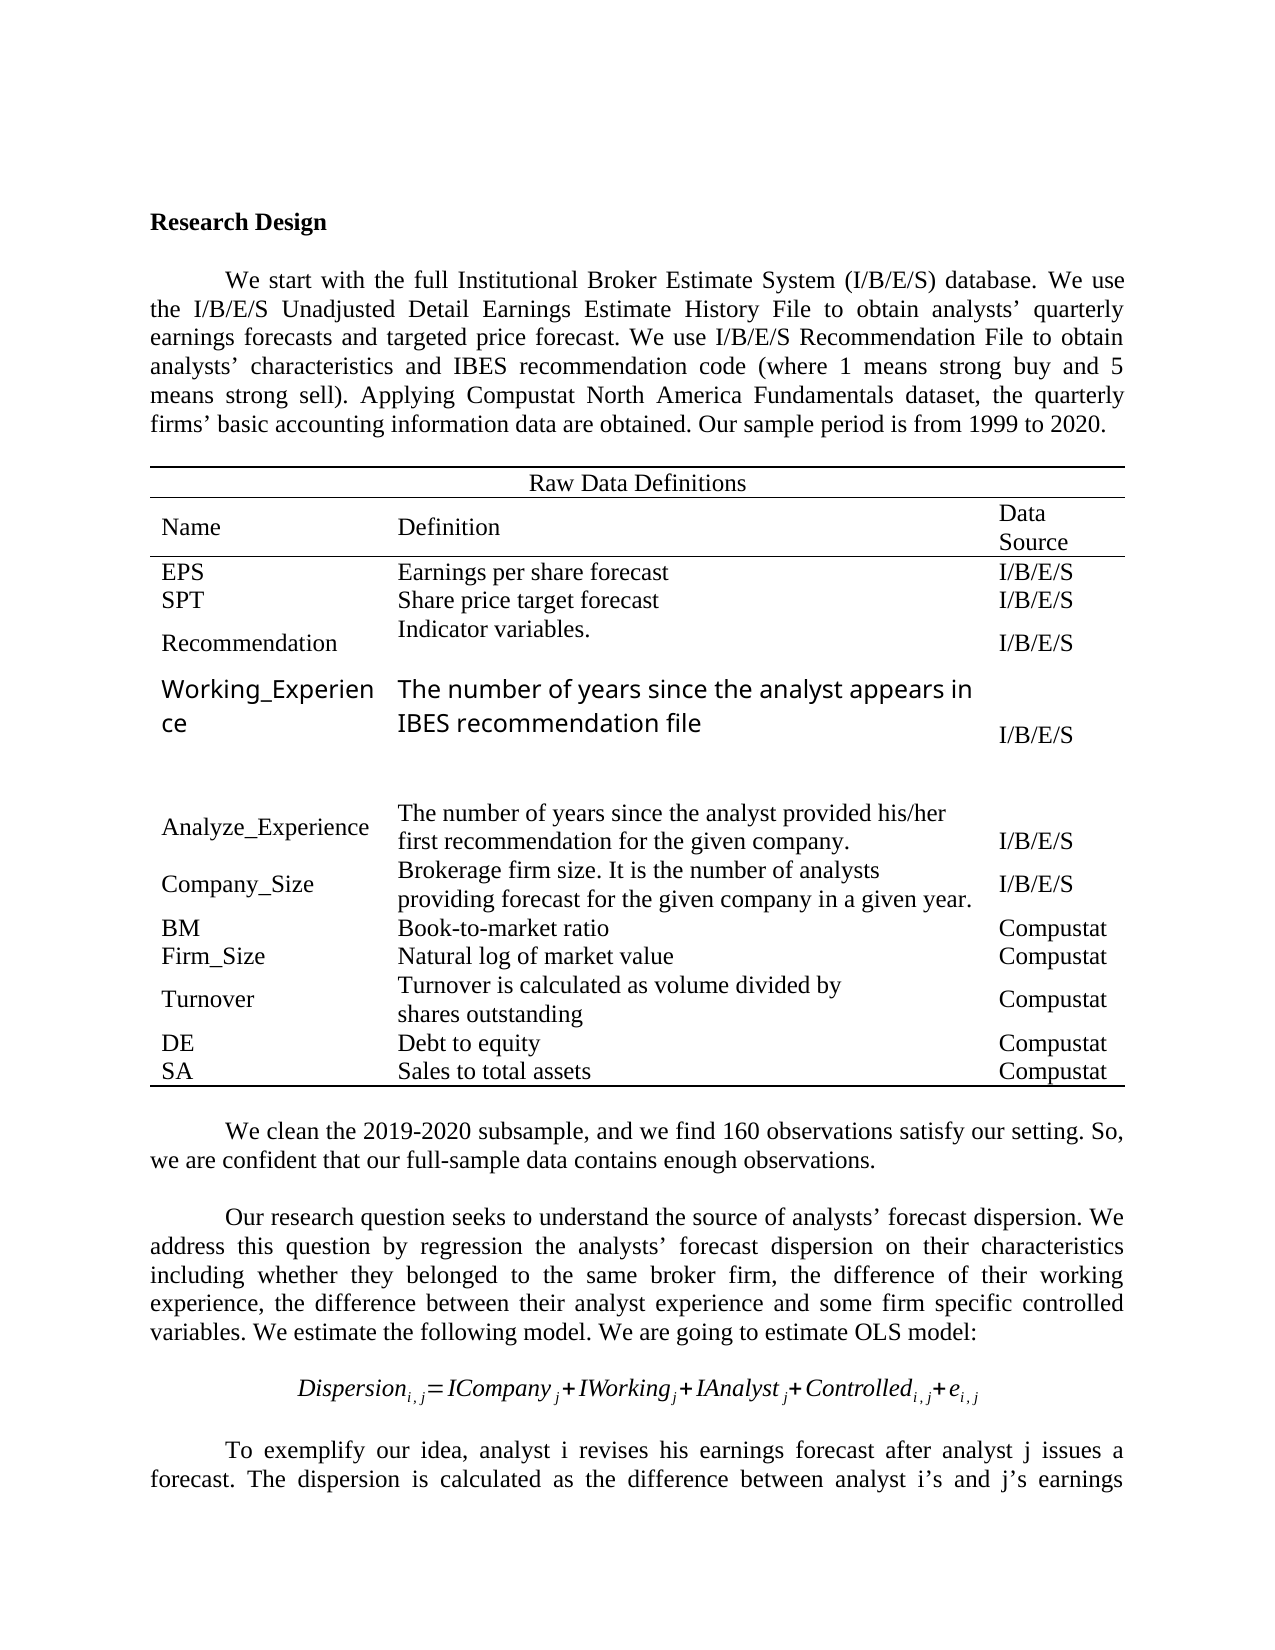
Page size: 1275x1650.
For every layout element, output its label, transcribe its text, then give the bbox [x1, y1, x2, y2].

table_cell Share price target forecast [386, 585, 987, 614]
table_cell Earnings per share forecast [386, 557, 987, 585]
table_cell Natural log of market value [386, 941, 987, 970]
table_cell SA [150, 1056, 386, 1085]
table_cell I/B/E/S [988, 585, 1125, 614]
table_cell Compustat [988, 1028, 1125, 1056]
text Our research question seeks to understand the source of analysts’ forecast dispersion. We address this question by regression the analysts’ forecast dispersion on their characteristics including whether they belonged to the same broker firm, the difference of their working experience, the difference between their analyst experience and some firm specific controlled variables. We estimate the following model. We are going to estimate OLS model: [150, 1202, 1125, 1346]
table_cell I/B/E/S [988, 855, 1125, 913]
table_cell Turnover is calculated as volume divided by shares outstanding [386, 970, 987, 1028]
table_cell Compustat [988, 1056, 1125, 1085]
table_cell Company_Size [150, 855, 386, 913]
table_cell SPT [150, 585, 386, 614]
table_cell Debt to equity [386, 1028, 987, 1056]
table_cell Turnover [150, 970, 386, 1028]
table_cell Indicator variables. [386, 614, 987, 672]
table_cell Name [150, 498, 386, 556]
table_cell DE [150, 1028, 386, 1056]
table_cell The number of years since the analyst provided his/her first recommendation for the given company. [386, 798, 987, 855]
text Research Design [150, 207, 1125, 236]
table_cell The number of years since the analyst appears in IBES recommendation file [386, 672, 987, 798]
text We start with the full Institutional Broker Estimate System (I/B/E/S) database. We use the I/B/E/S Unadjusted Detail Earnings Estimate History File to obtain analysts’ quarterly earnings forecasts and targeted price forecast. We use I/B/E/S Recommendation File to obtain analysts’ characteristics and IBES recommendation code (where 1 means strong buy and 5 means strong sell). Applying Compustat North America Fundamentals dataset, the quarterly firms’ basic accounting information data are obtained. Our sample period is from 1999 to 2020. [150, 265, 1125, 437]
table_cell Compustat [988, 970, 1125, 1028]
table_cell I/B/E/S [988, 557, 1125, 585]
table_header Raw Data Definitions [150, 468, 1125, 497]
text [150, 1435, 1125, 1492]
table_cell Compustat [988, 941, 1125, 970]
table_cell Data Source [988, 498, 1125, 556]
table_cell Sales to total assets [386, 1056, 987, 1085]
table_cell Definition [386, 498, 987, 556]
table_cell I/B/E/S [988, 614, 1125, 672]
table_cell Working_Experience [150, 672, 386, 798]
table_cell Brokerage firm size. It is the number of analysts providing forecast for the given company in a given year. [386, 855, 987, 913]
table_cell BM [150, 913, 386, 941]
text We clean the 2019-2020 subsample, and we find 160 observations satisfy our setting. So, we are confident that our full-sample data contains enough observations. [150, 1116, 1125, 1173]
table_cell Analyze_Experience [150, 798, 386, 855]
table_cell EPS [150, 557, 386, 585]
table_cell I/B/E/S [988, 672, 1125, 798]
table_cell I/B/E/S [988, 798, 1125, 855]
table_cell Firm_Size [150, 941, 386, 970]
table_cell Recommendation [150, 614, 386, 672]
table_cell Compustat [988, 913, 1125, 941]
table_cell Book-to-market ratio [386, 913, 987, 941]
